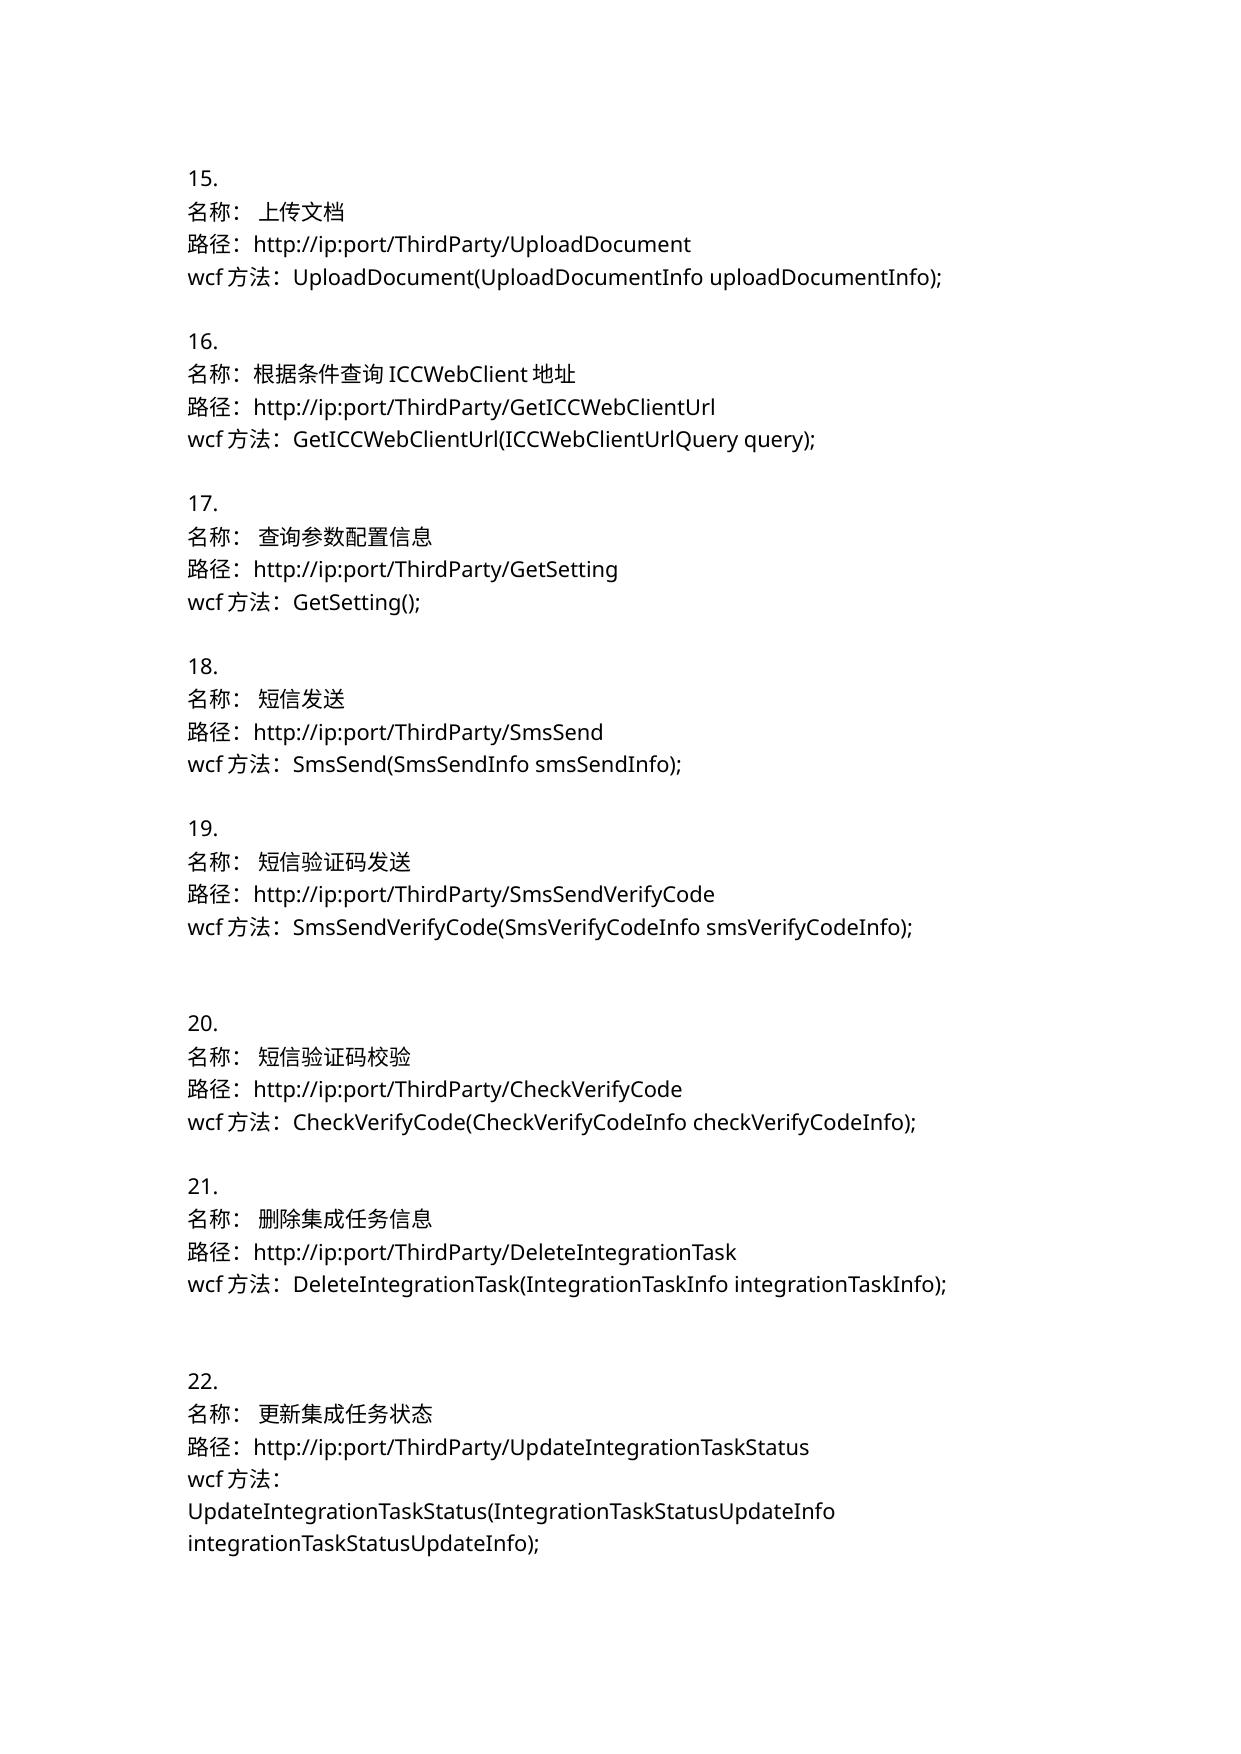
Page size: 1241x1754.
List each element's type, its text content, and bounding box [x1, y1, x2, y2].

text 名称： 更新集成任务状态 [187, 1397, 1053, 1429]
text 名称：根据条件查询ICCWebClient地址 [187, 357, 1053, 389]
text 19. [187, 812, 1053, 844]
text 路径：http://ip:port/ThirdParty/SmsSendVerifyCode [187, 877, 1053, 909]
text 18. [187, 649, 1053, 682]
text 15. [187, 162, 1053, 194]
text wcf方法：SmsSend(SmsSendInfo smsSendInfo); [187, 747, 1053, 779]
text wcf方法：UploadDocument(UploadDocumentInfo uploadDocumentInfo); [187, 259, 1053, 292]
text wcf方法：DeleteIntegrationTask(IntegrationTaskInfo integrationTaskInfo); [187, 1267, 1053, 1299]
text 路径：http://ip:port/ThirdParty/GetSetting [187, 552, 1053, 584]
text 路径：http://ip:port/ThirdParty/UpdateIntegrationTaskStatus [187, 1429, 1053, 1462]
text wcf方法：GetICCWebClientUrl(ICCWebClientUrlQuery query); [187, 422, 1053, 454]
text UpdateIntegrationTaskStatus(IntegrationTaskStatusUpdateInfo integrationTaskStatusUpdateInfo); [187, 1494, 1053, 1559]
text 名称： 删除集成任务信息 [187, 1202, 1053, 1234]
text 路径：http://ip:port/ThirdParty/DeleteIntegrationTask [187, 1234, 1053, 1267]
text 22. [187, 1364, 1053, 1397]
text 名称： 短信验证码校验 [187, 1039, 1053, 1072]
text wcf方法：GetSetting(); [187, 584, 1053, 617]
text wcf方法： [187, 1462, 1053, 1494]
text 16. [187, 324, 1053, 357]
text wcf方法：SmsSendVerifyCode(SmsVerifyCodeInfo smsVerifyCodeInfo); [187, 909, 1053, 942]
text wcf方法：CheckVerifyCode(CheckVerifyCodeInfo checkVerifyCodeInfo); [187, 1104, 1053, 1137]
text 20. [187, 1007, 1053, 1039]
text 路径：http://ip:port/ThirdParty/SmsSend [187, 714, 1053, 747]
text 名称： 短信验证码发送 [187, 844, 1053, 877]
text 路径：http://ip:port/ThirdParty/CheckVerifyCode [187, 1072, 1053, 1104]
text 路径：http://ip:port/ThirdParty/GetICCWebClientUrl [187, 389, 1053, 422]
text 路径：http://ip:port/ThirdParty/UploadDocument [187, 227, 1053, 259]
text 名称： 查询参数配置信息 [187, 519, 1053, 552]
text 名称： 上传文档 [187, 194, 1053, 227]
text 17. [187, 487, 1053, 519]
text 21. [187, 1169, 1053, 1202]
text 名称： 短信发送 [187, 682, 1053, 714]
